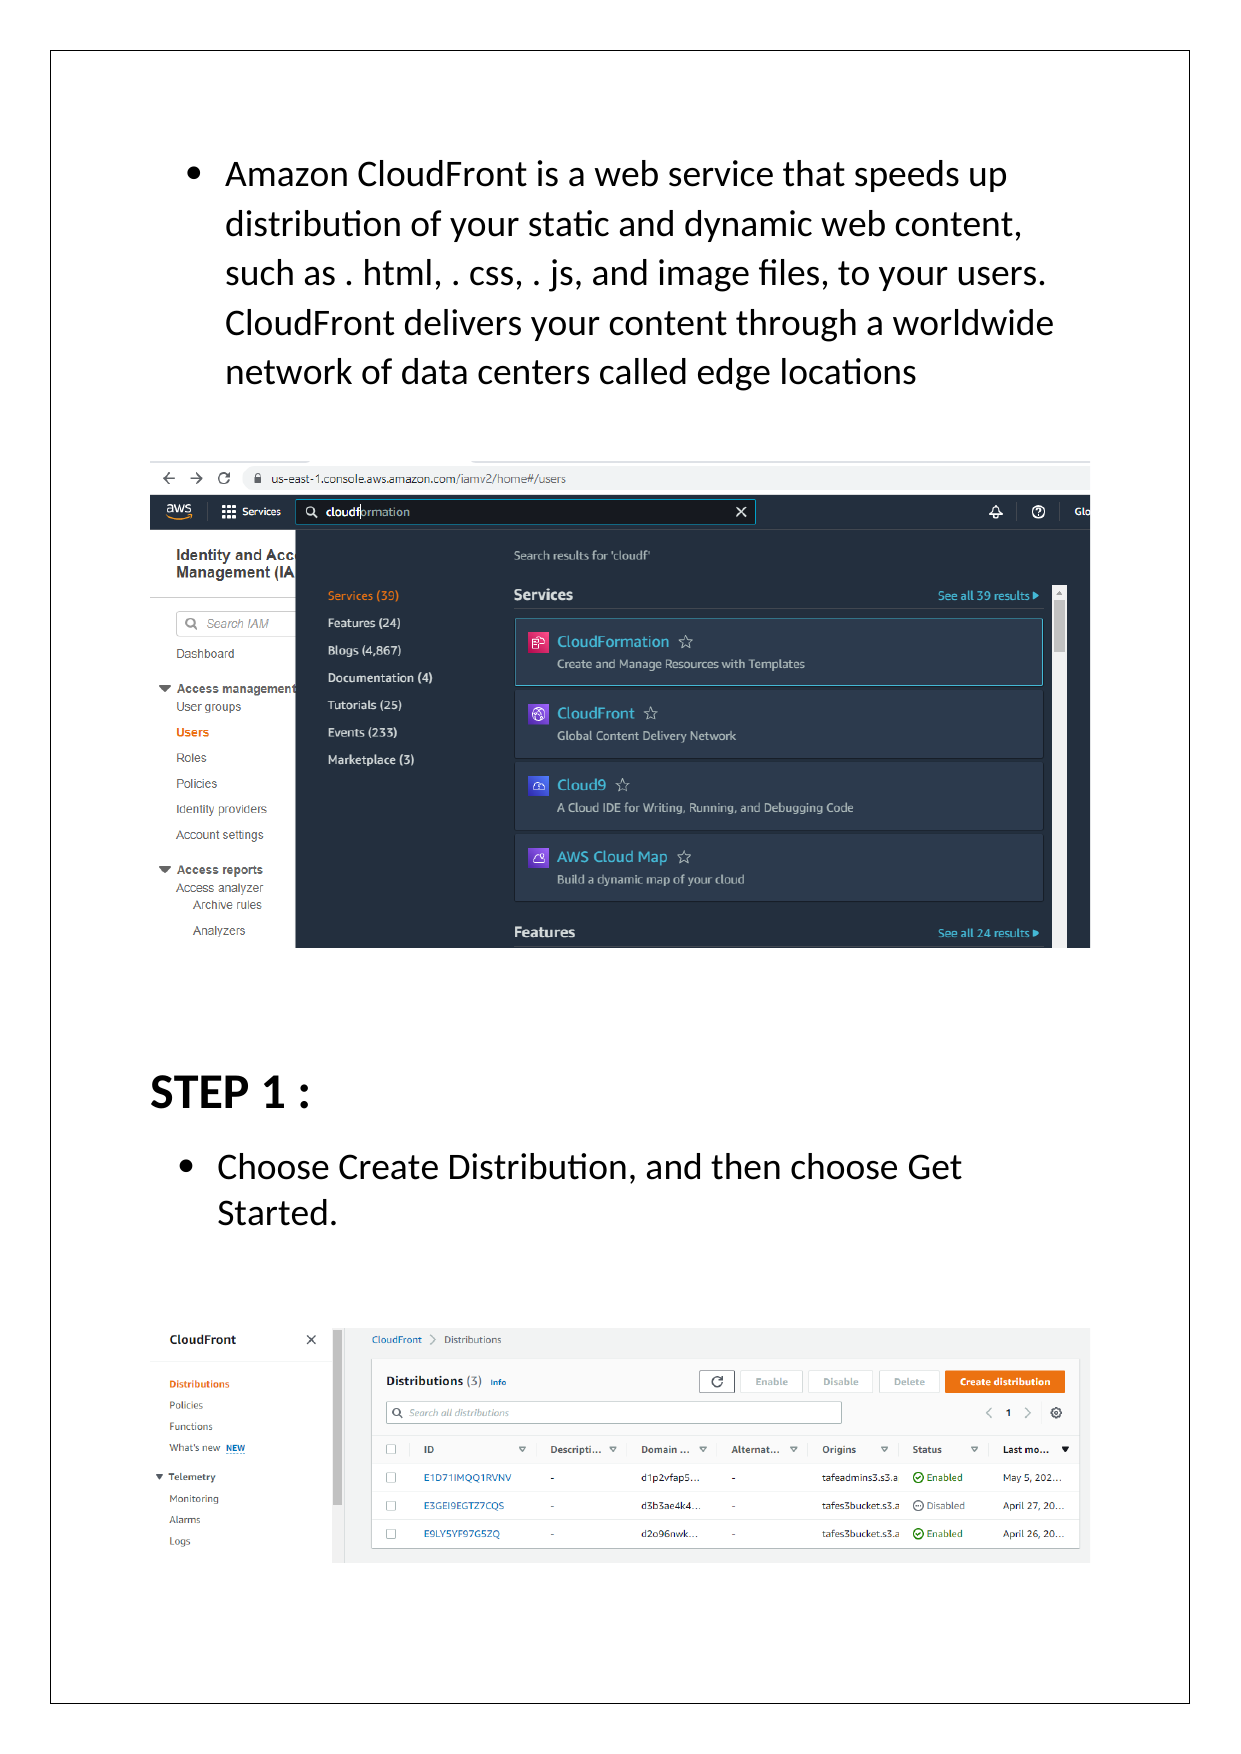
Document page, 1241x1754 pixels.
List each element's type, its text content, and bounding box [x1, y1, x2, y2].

picture [150, 1328, 1091, 1563]
picture [150, 461, 1091, 948]
list Choose Create Distribution, and then choose Get Started. [179, 1143, 1090, 1234]
text STEP 1 : [150, 1060, 1090, 1121]
list Amazon CloudFront is a web service that speeds up distribution of your static and dynamic web content, such as . html, . css, . js, and image files, to your users. CloudFront delivers your content through a worldwide network of data centers called edge locations [187, 150, 1090, 394]
